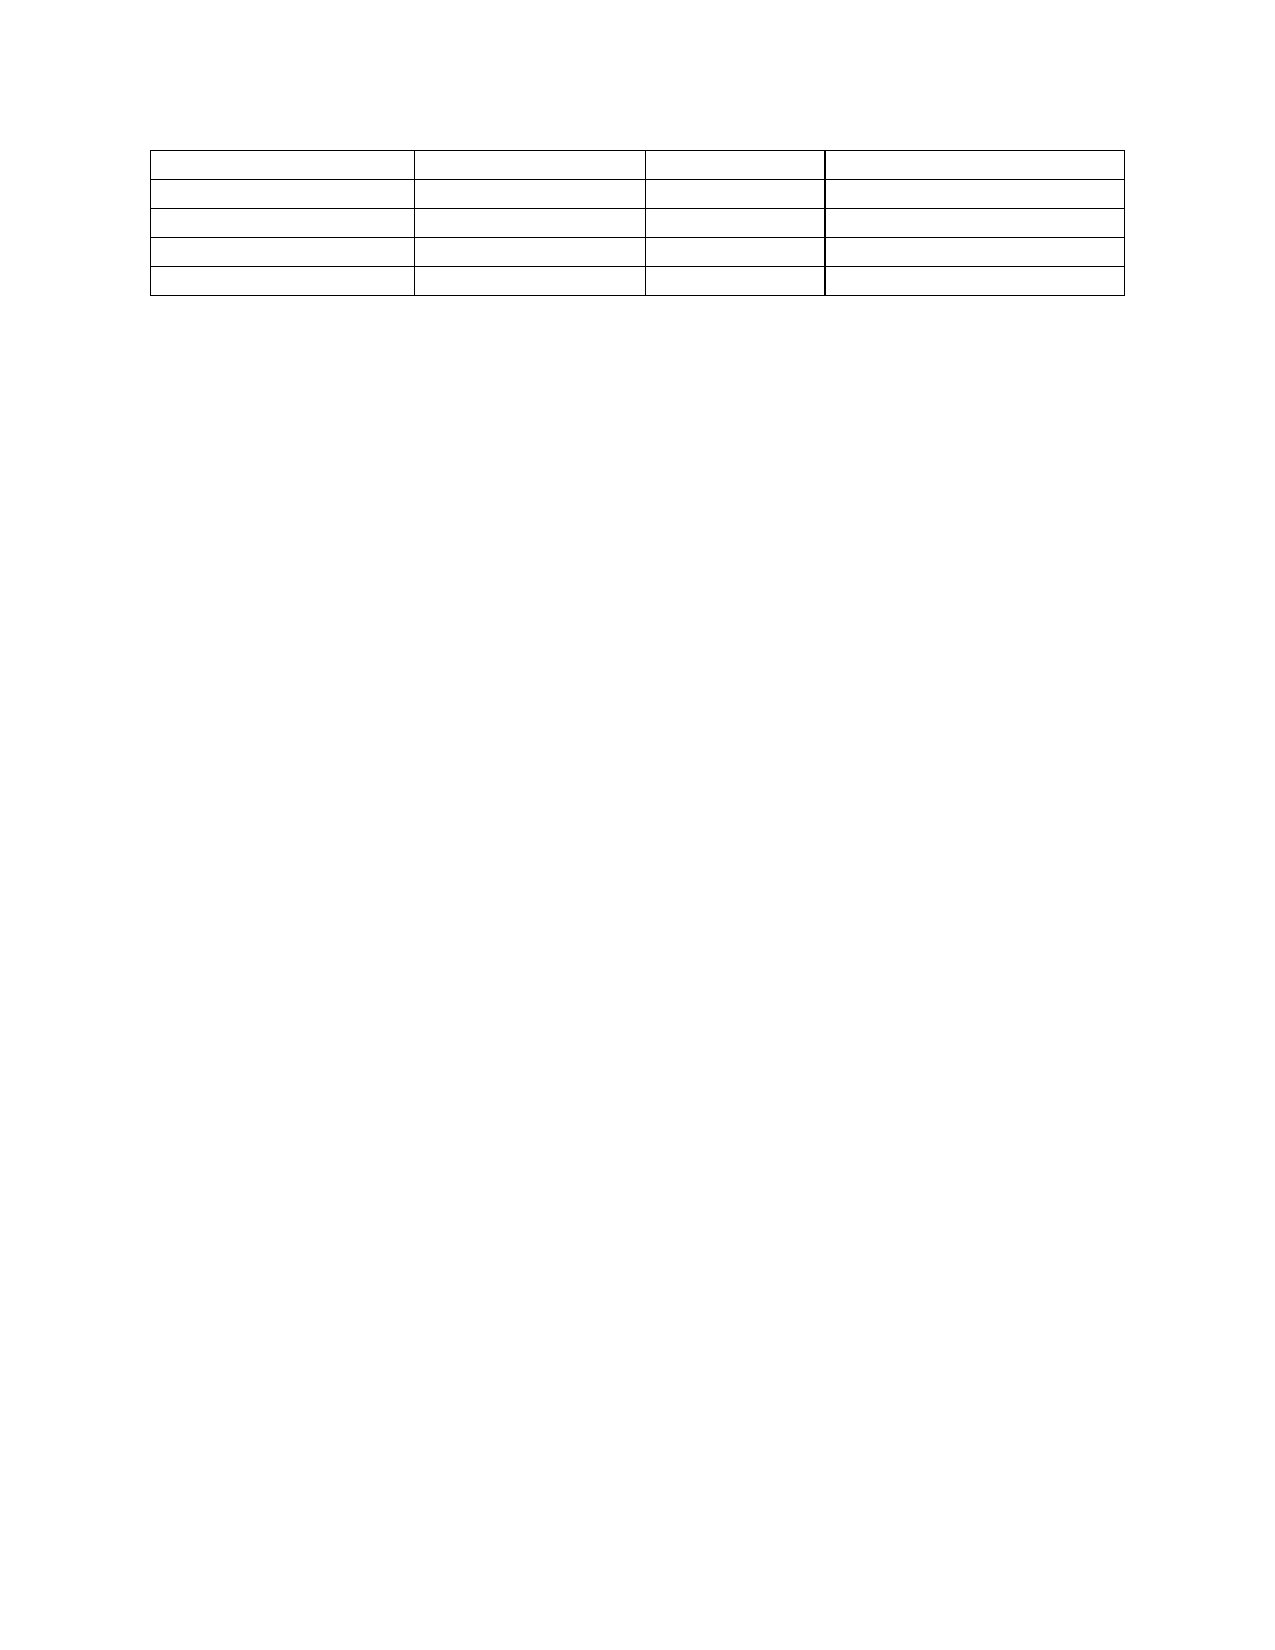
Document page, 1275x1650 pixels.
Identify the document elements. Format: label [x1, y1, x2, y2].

table_cell [646, 180, 824, 208]
table_cell [151, 267, 414, 295]
table_cell [151, 151, 414, 179]
table_cell [151, 209, 414, 237]
table_cell [826, 151, 1124, 179]
table_cell [826, 267, 1124, 295]
table_cell [415, 267, 645, 295]
table_cell [415, 238, 645, 266]
table_cell [415, 209, 645, 237]
table_cell [826, 209, 1124, 237]
table_cell [646, 151, 824, 179]
table_cell [646, 209, 824, 237]
table_cell [646, 267, 824, 295]
table_cell [826, 180, 1124, 208]
table_cell [415, 151, 645, 179]
table_cell [415, 180, 645, 208]
table_cell [151, 238, 414, 266]
table_cell [826, 238, 1124, 266]
table_cell [646, 238, 824, 266]
table_cell [151, 180, 414, 208]
